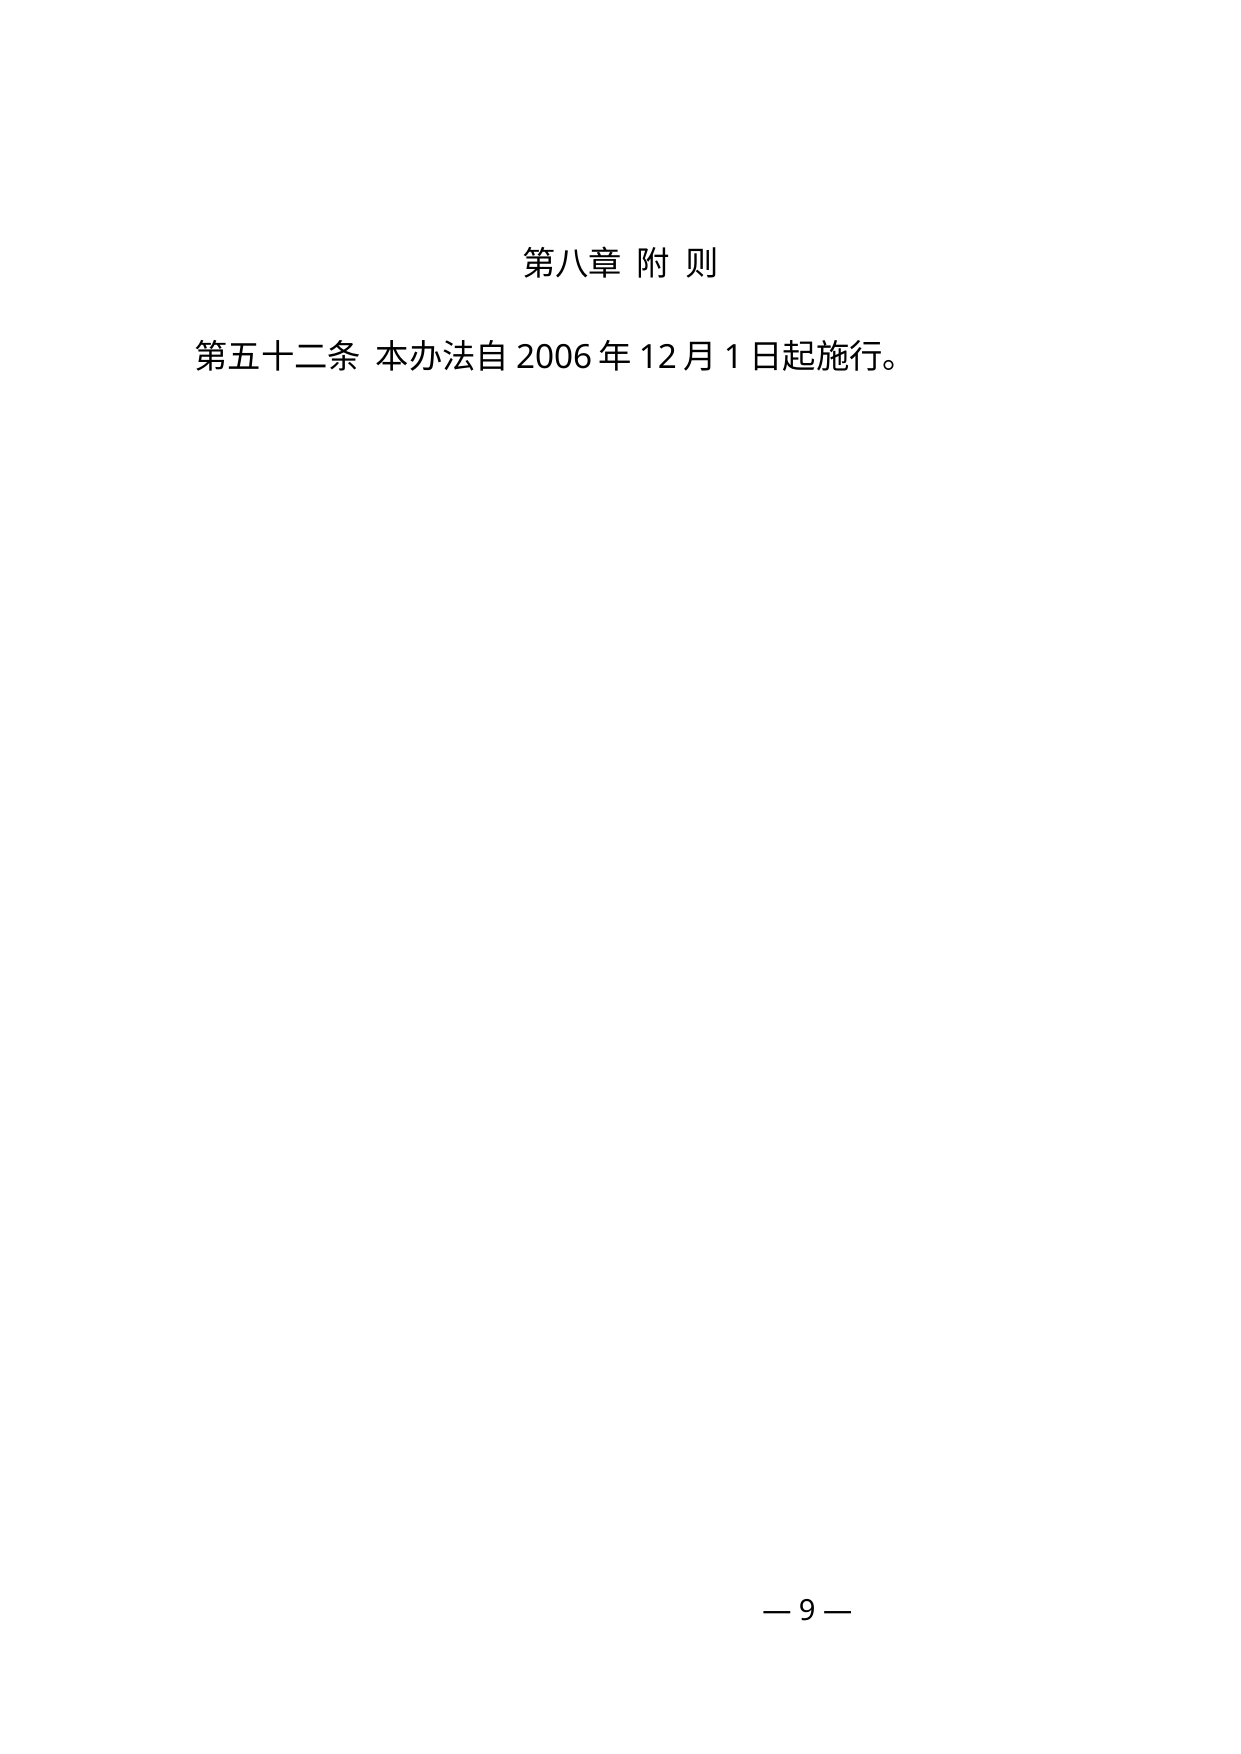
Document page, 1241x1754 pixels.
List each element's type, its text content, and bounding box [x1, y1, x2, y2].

text 第五十二条 本办法自2006年12月1日起施行。 [159, 330, 1081, 379]
text 第八章 附 则 [159, 224, 1081, 285]
